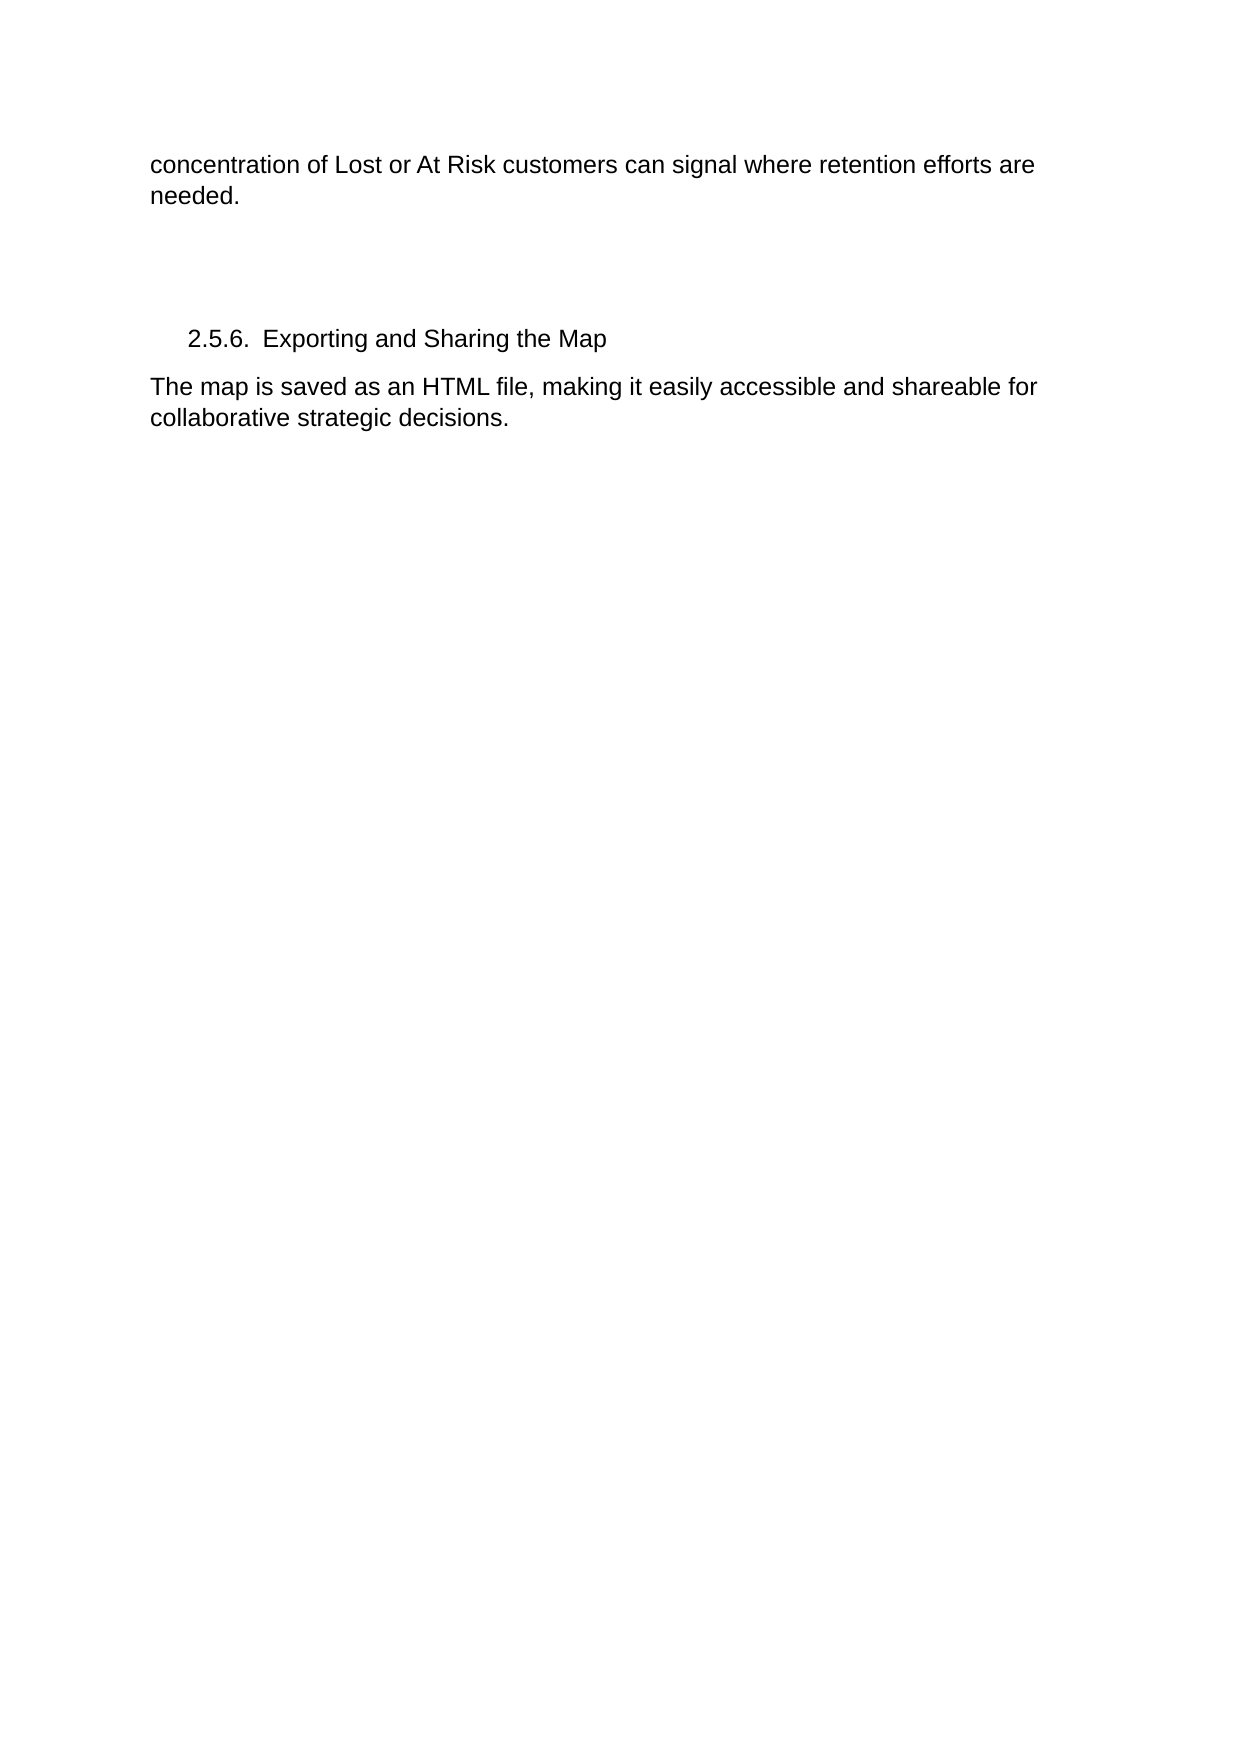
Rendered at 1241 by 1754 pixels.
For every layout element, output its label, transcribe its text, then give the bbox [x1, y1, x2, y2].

list Exporting and Sharing the Map [187, 324, 1090, 353]
text The map is saved as an HTML file, making it easily accessible and shareable for collaborative strategic decisions. [150, 372, 1090, 432]
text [150, 150, 1090, 210]
